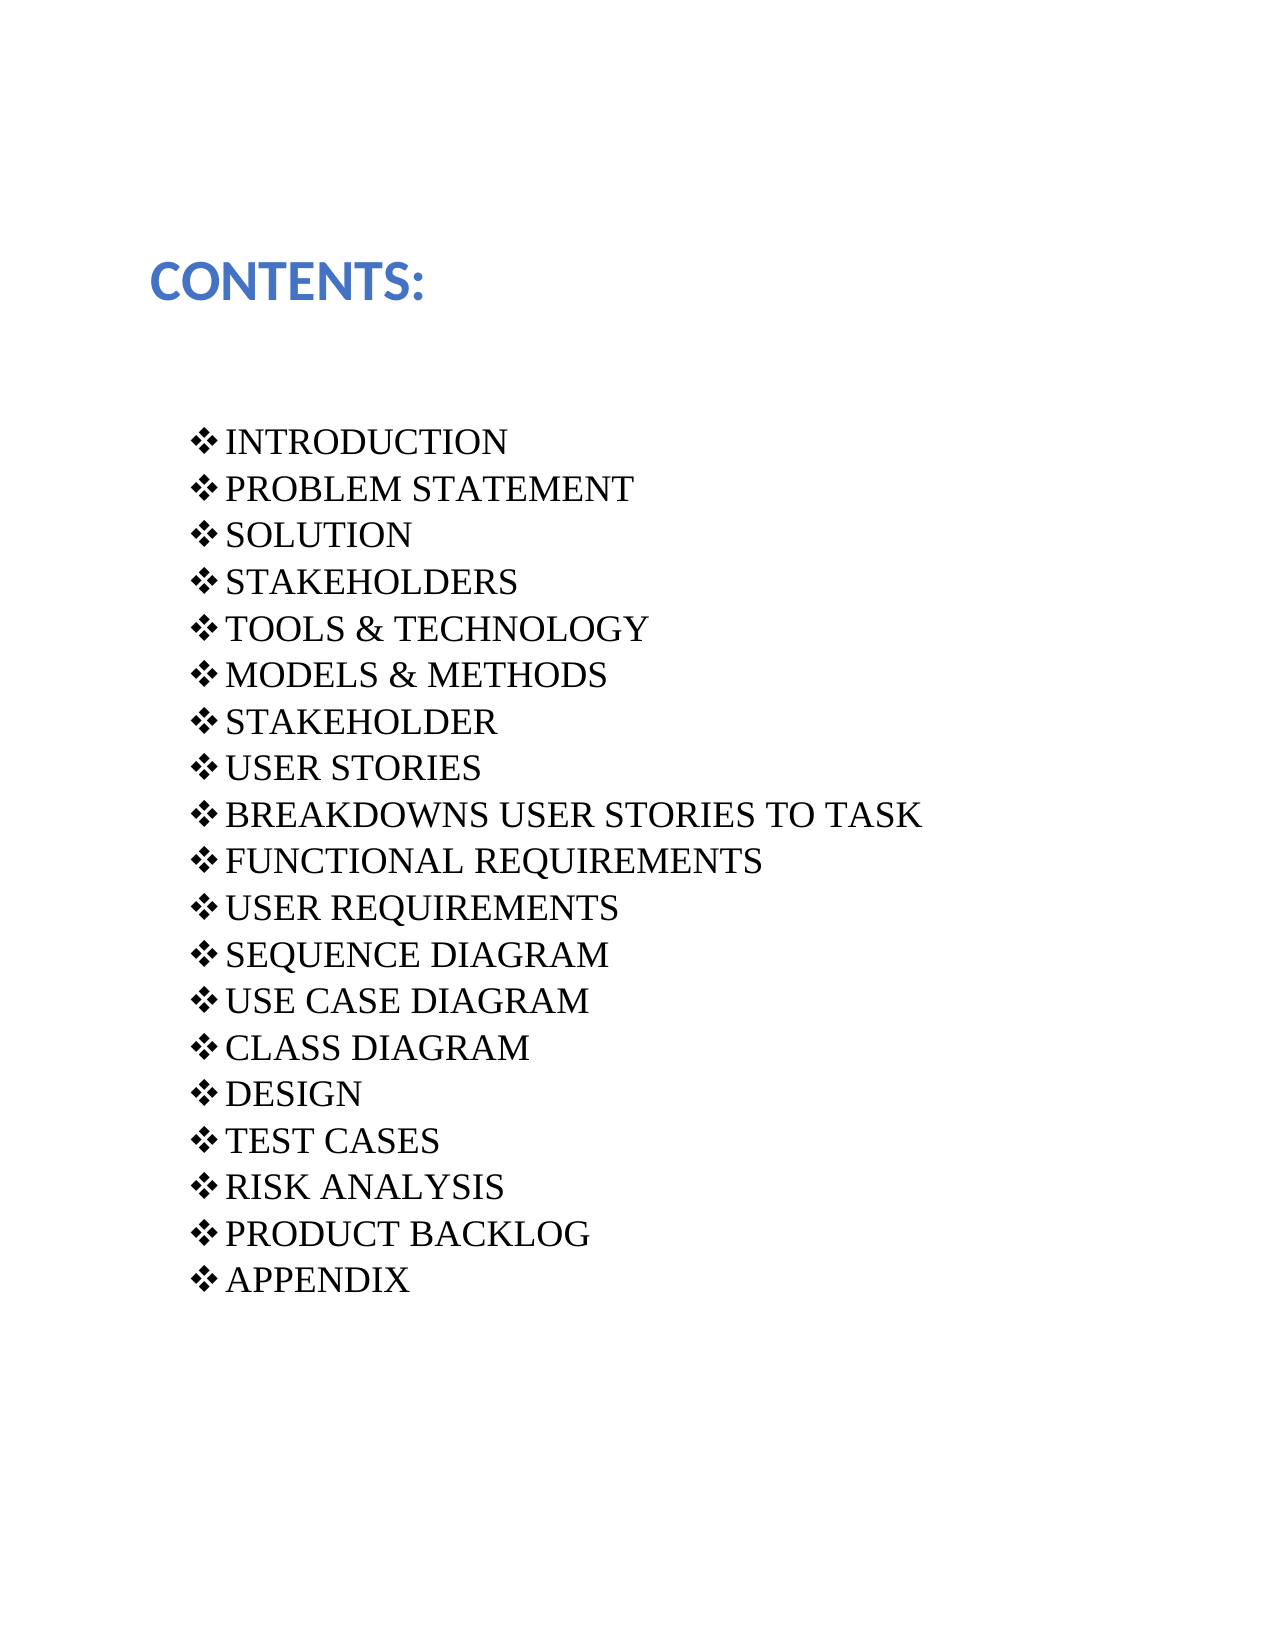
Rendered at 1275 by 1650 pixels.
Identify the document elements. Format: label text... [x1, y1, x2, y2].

list APPENDIX [187, 1258, 1125, 1301]
list STAKEHOLDERS [187, 559, 1125, 603]
list SEQUENCE DIAGRAM [187, 932, 1125, 975]
list MODELS & METHODS [187, 653, 1125, 696]
list SOLUTION [187, 513, 1125, 556]
list TOOLS & TECHNOLOGY [187, 606, 1125, 649]
list USER STORIES [187, 746, 1125, 789]
list BREAKDOWNS USER STORIES TO TASK [187, 792, 1125, 835]
list TEST CASES [187, 1118, 1125, 1161]
list CLASS DIAGRAM [187, 1025, 1125, 1068]
list INTRODUCTION [187, 420, 1125, 463]
list PROBLEM STATEMENT [187, 466, 1125, 509]
list PRODUCT BACKLOG [187, 1211, 1125, 1254]
text CONTENTS: [150, 244, 1125, 315]
list DESIGN [187, 1072, 1125, 1115]
list STAKEHOLDER [187, 699, 1125, 742]
list USER REQUIREMENTS [187, 885, 1125, 928]
list RISK ANALYSIS [187, 1165, 1125, 1208]
list USE CASE DIAGRAM [187, 978, 1125, 1022]
list FUNCTIONAL REQUIREMENTS [187, 839, 1125, 882]
